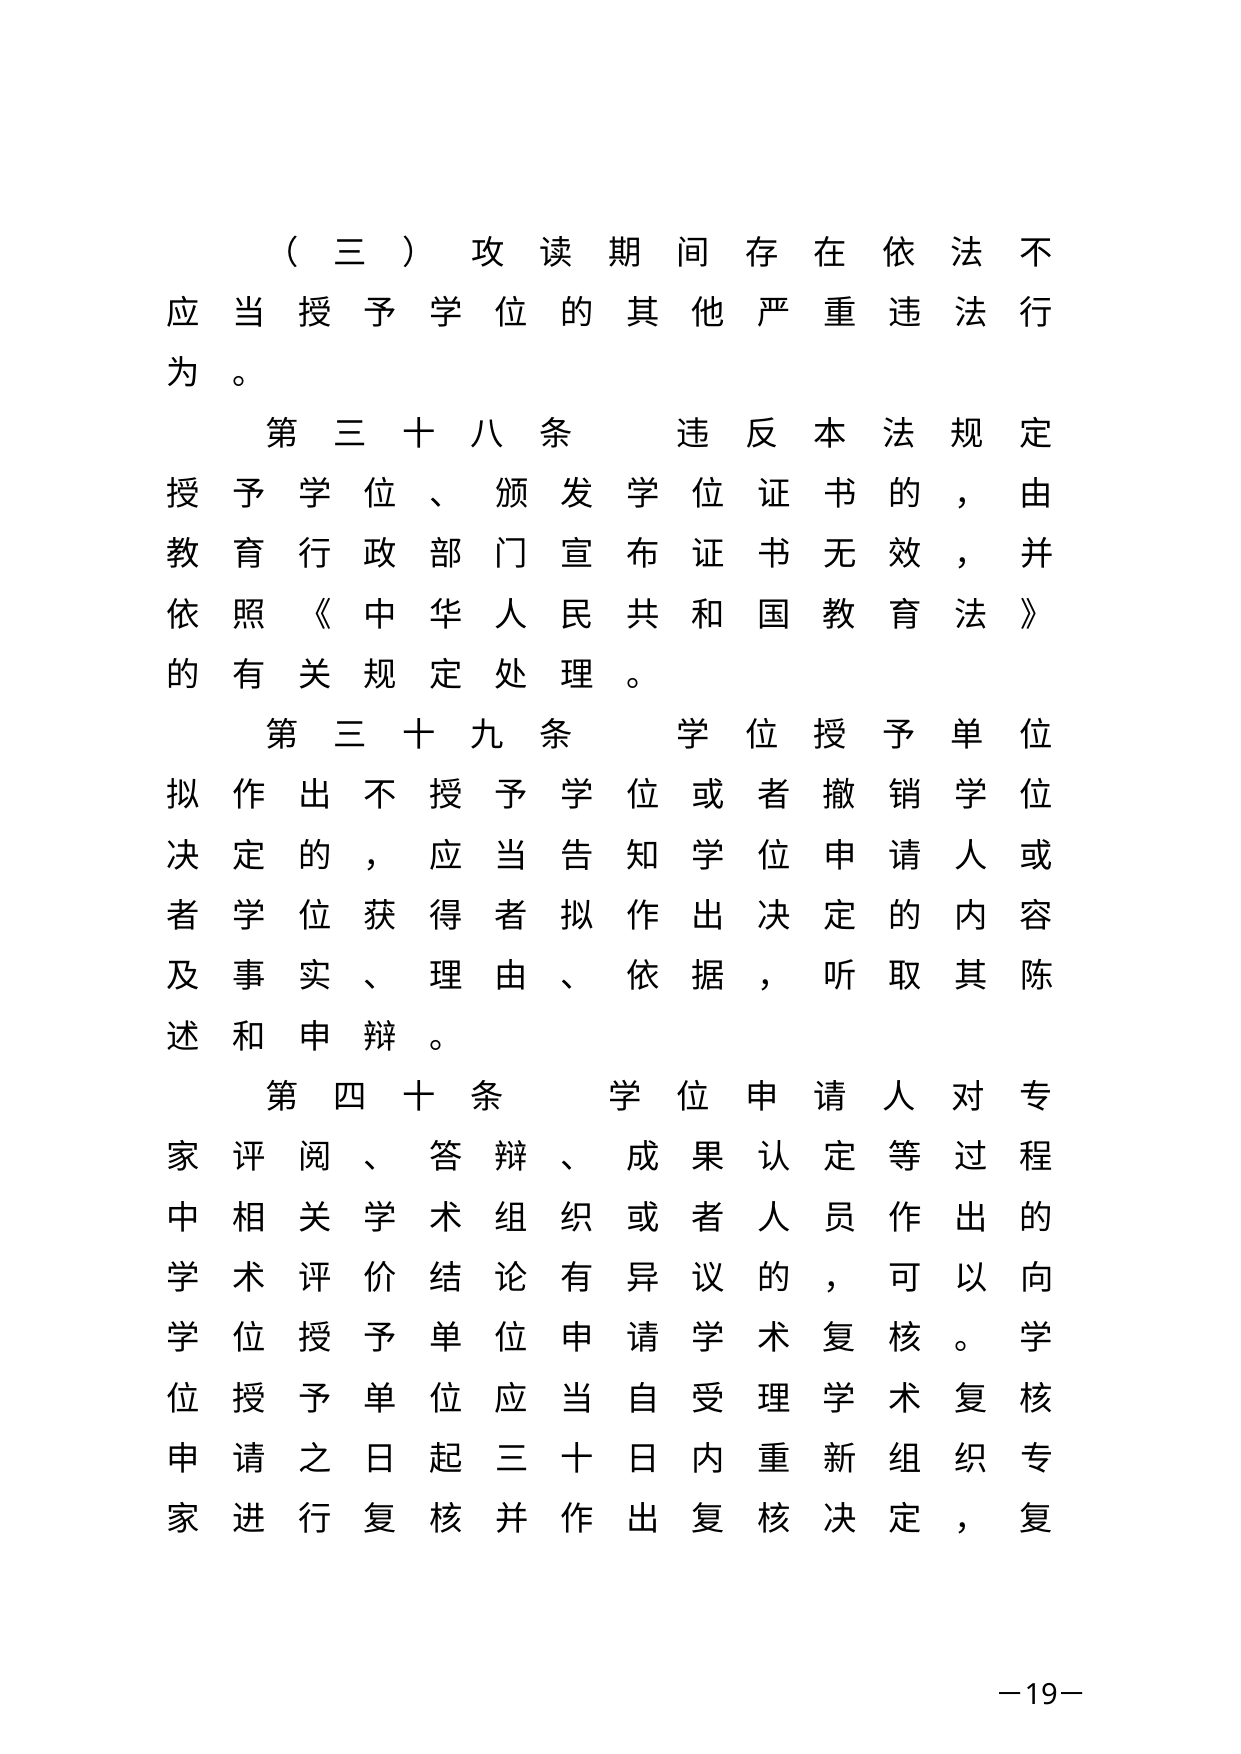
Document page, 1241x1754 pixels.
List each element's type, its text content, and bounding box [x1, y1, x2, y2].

text 第三十八条 违反本法规定授予学位、颁发学位证书的，由教育行政部门宣布证书无效，并依照《中华人民共和国教育法》的有关规定处理。 [167, 400, 1085, 702]
text （三）攻读期间存在依法不应当授予学位的其他严重违法行为。 [167, 219, 1085, 400]
text 第三十九条 学位授予单位拟作出不授予学位或者撤销学位决定的，应当告知学位申请人或者学位获得者拟作出决定的内容及事实、理由、依据，听取其陈述和申辩。 [167, 702, 1085, 1064]
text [167, 1064, 1085, 1546]
